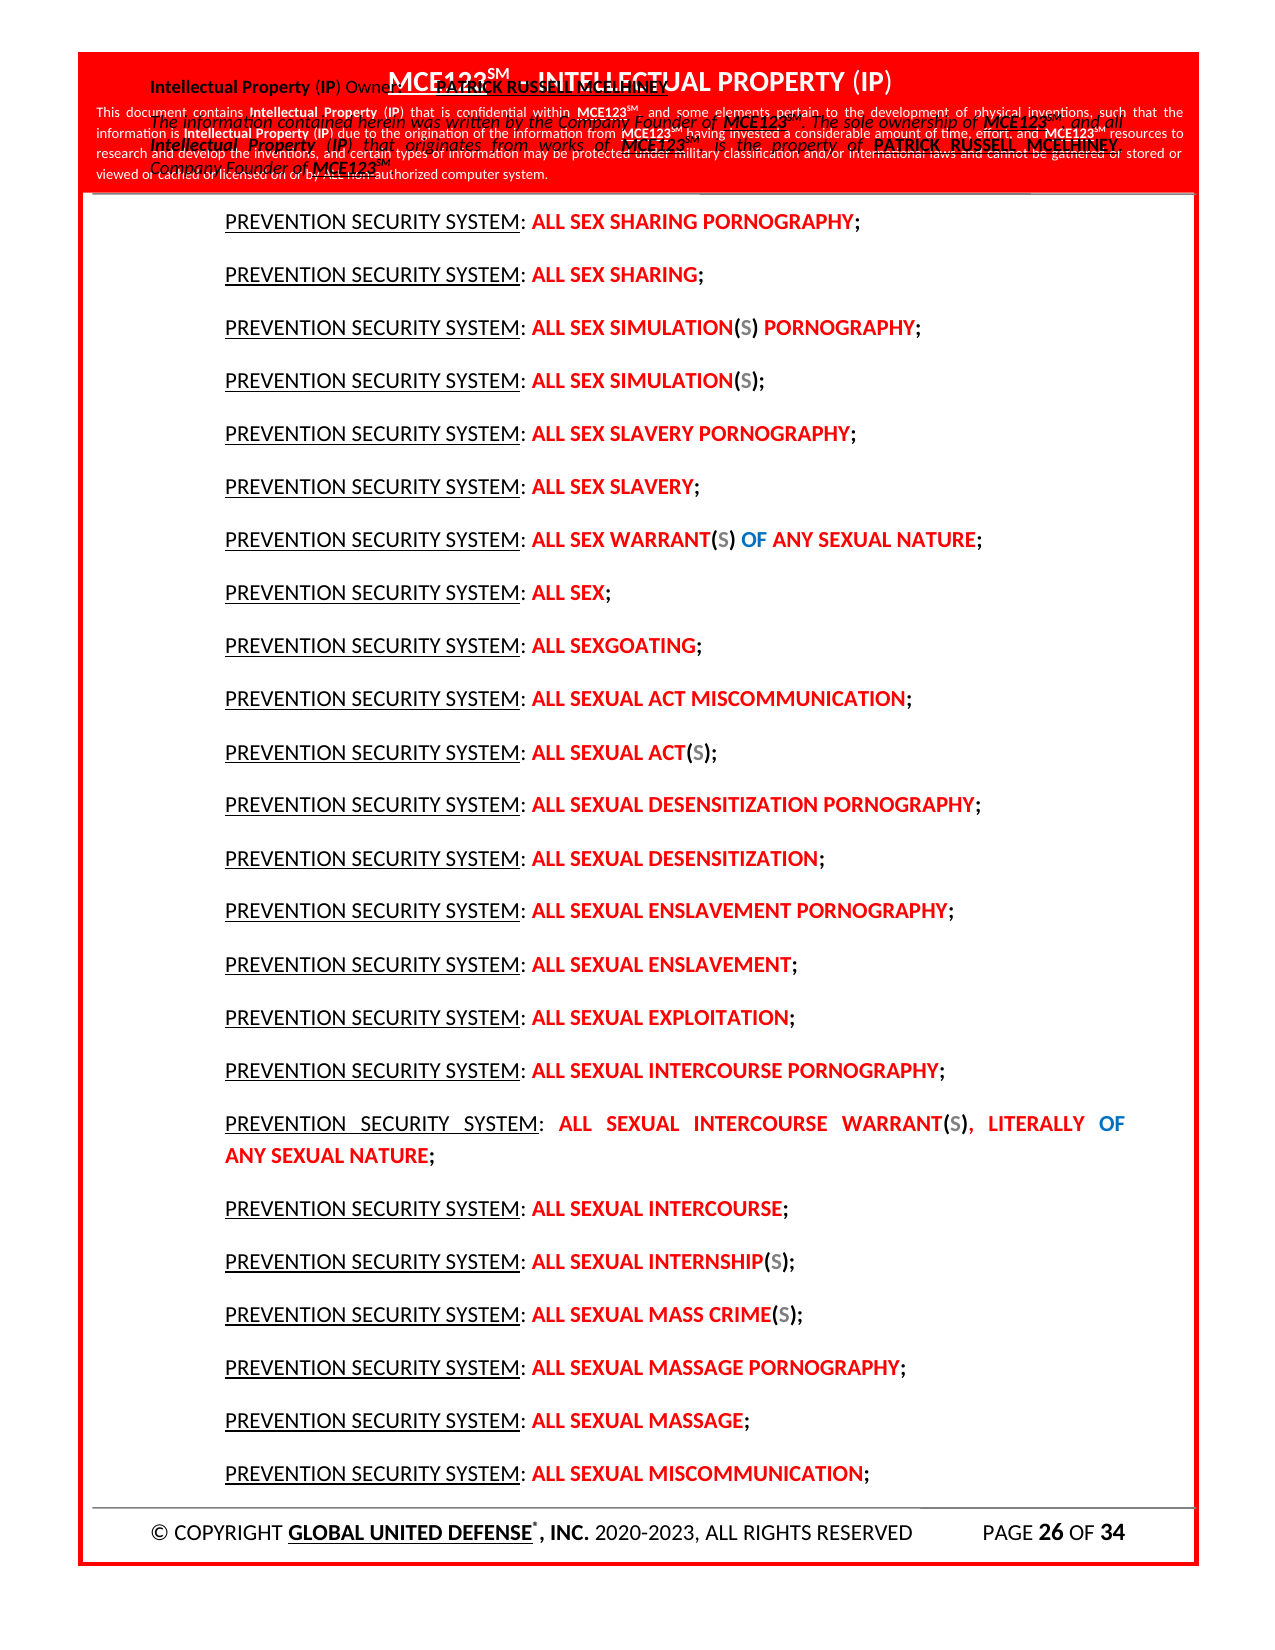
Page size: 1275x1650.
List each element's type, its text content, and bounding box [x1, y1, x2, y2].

text PREVENTION SECURITY SYSTEM: ALL SEXUAL INTERCOURSE; [187, 1194, 1125, 1222]
text PREVENTION SECURITY SYSTEM: ALL SEX SHARING; [187, 260, 1125, 288]
text PREVENTION SECURITY SYSTEM: ALL SEXUAL DESENSITIZATION; [187, 844, 1125, 872]
text PREVENTION SECURITY SYSTEM: ALL SEXUAL ENSLAVEMENT; [187, 950, 1125, 978]
text PREVENTION SECURITY SYSTEM: ALL SEX WARRANT(S) OF ANY SEXUAL NATURE; [187, 526, 1125, 553]
text PREVENTION SECURITY SYSTEM: ALL SEXUAL MISCOMMUNICATION; [187, 1459, 1125, 1487]
text PREVENTION SECURITY SYSTEM: ALL SEXUAL INTERNSHIP(S); [187, 1247, 1125, 1275]
text PREVENTION SECURITY SYSTEM: ALL SEXGOATING; [187, 632, 1125, 659]
text PREVENTION SECURITY SYSTEM: ALL SEXUAL ACT(S); [187, 738, 1125, 766]
text PREVENTION SECURITY SYSTEM: ALL SEX SHARING PORNOGRAPHY; [187, 207, 1125, 235]
text PREVENTION SECURITY SYSTEM: ALL SEXUAL EXPLOITATION; [187, 1003, 1125, 1031]
text PREVENTION SECURITY SYSTEM: ALL SEXUAL INTERCOURSE WARRANT(S), LITERALLY OF ANY SEXUAL NATURE; [225, 1109, 1125, 1169]
text PREVENTION SECURITY SYSTEM: ALL SEX SLAVERY PORNOGRAPHY; [187, 419, 1125, 447]
text PREVENTION SECURITY SYSTEM: ALL SEXUAL DESENSITIZATION PORNOGRAPHY; [187, 791, 1125, 819]
text PREVENTION SECURITY SYSTEM: ALL SEXUAL INTERCOURSE PORNOGRAPHY; [187, 1056, 1125, 1084]
text PREVENTION SECURITY SYSTEM: ALL SEXUAL MASSAGE; [187, 1406, 1125, 1434]
text PREVENTION SECURITY SYSTEM: ALL SEXUAL ACT MISCOMMUNICATION; [187, 684, 1125, 713]
text PREVENTION SECURITY SYSTEM: ALL SEX SLAVERY; [187, 472, 1125, 501]
text PREVENTION SECURITY SYSTEM: ALL SEX SIMULATION(S); [187, 366, 1125, 394]
text PREVENTION SECURITY SYSTEM: ALL SEXUAL MASS CRIME(S); [187, 1300, 1125, 1328]
text PREVENTION SECURITY SYSTEM: ALL SEXUAL MASSAGE PORNOGRAPHY; [187, 1353, 1125, 1381]
text PREVENTION SECURITY SYSTEM: ALL SEXUAL ENSLAVEMENT PORNOGRAPHY; [187, 897, 1125, 925]
text PREVENTION SECURITY SYSTEM: ALL SEX SIMULATION(S) PORNOGRAPHY; [187, 313, 1125, 341]
text PREVENTION SECURITY SYSTEM: ALL SEX; [187, 578, 1125, 607]
